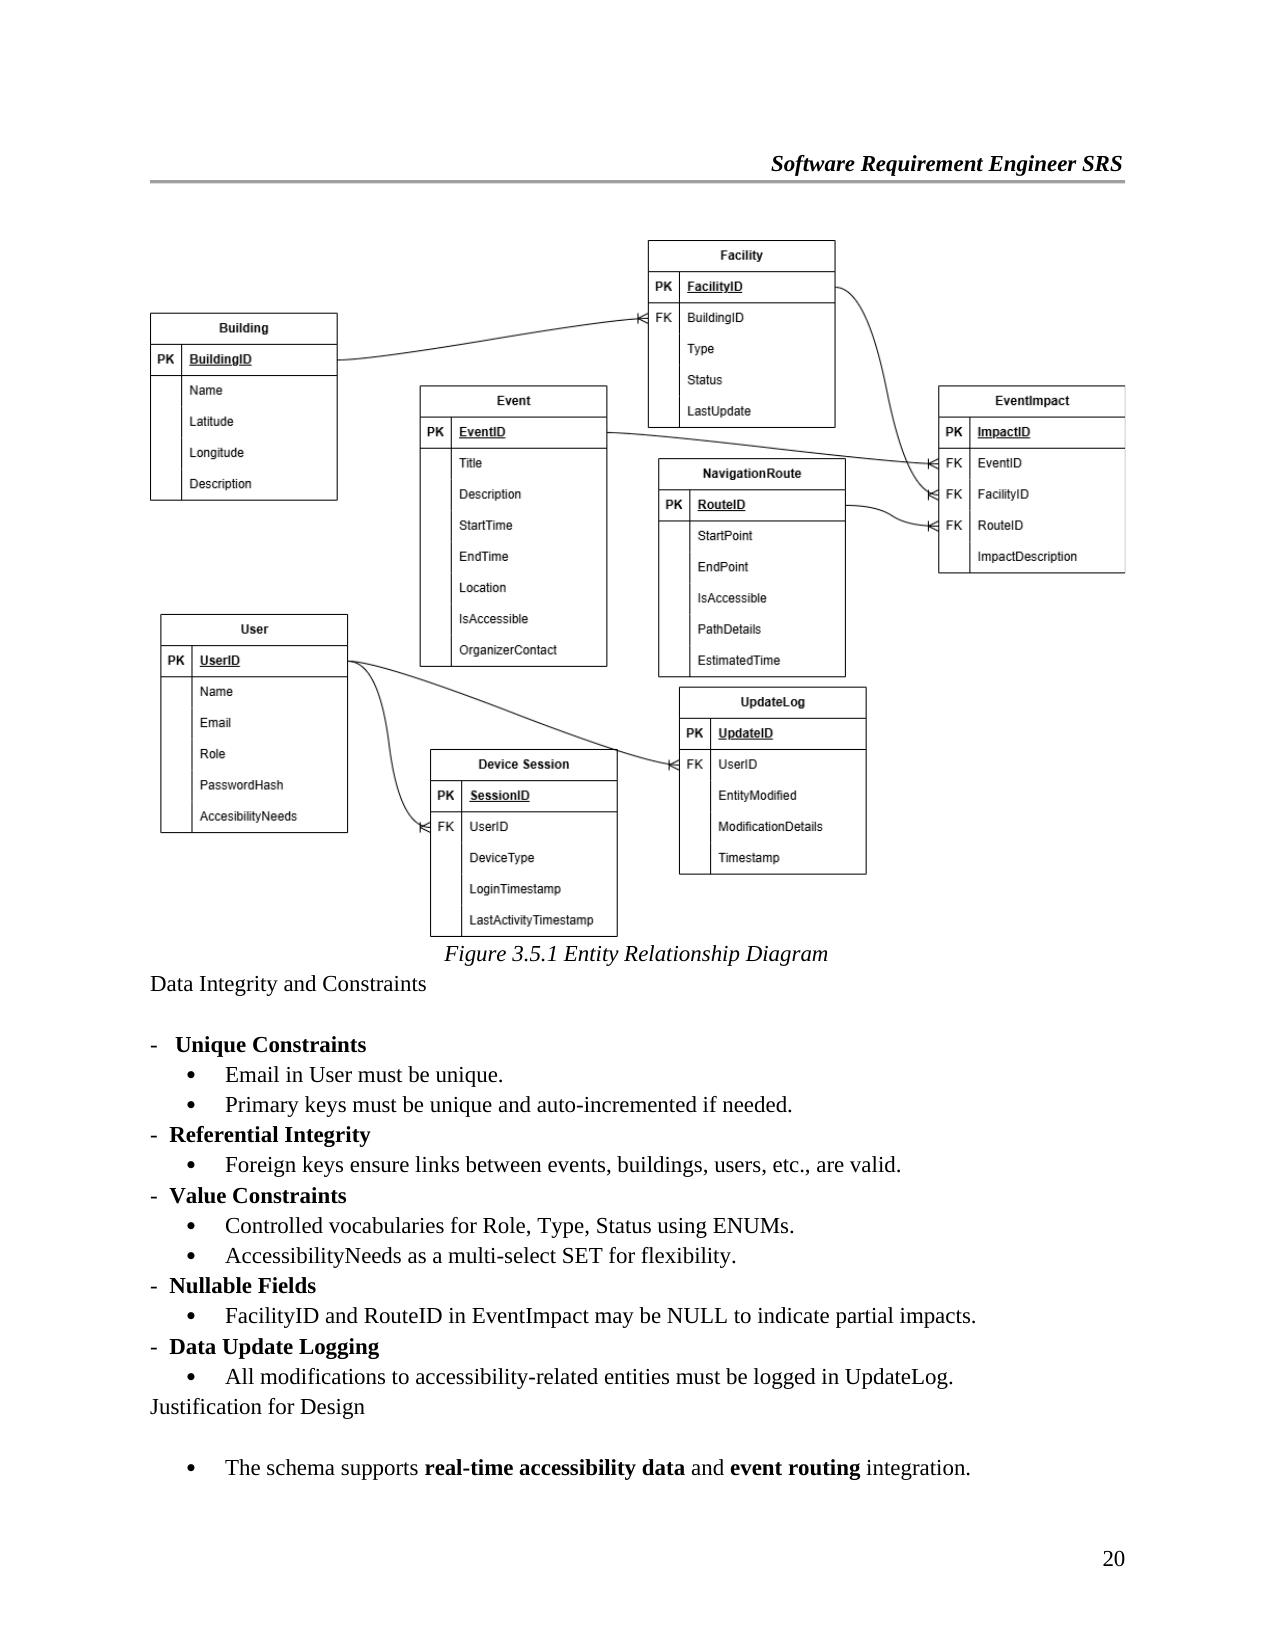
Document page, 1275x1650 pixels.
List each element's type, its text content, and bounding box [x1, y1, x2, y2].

text - Nullable Fields [150, 1272, 1125, 1299]
list All modifications to accessibility-related entities must be logged in UpdateLog. [187, 1363, 1125, 1389]
text - Value Constraints [150, 1182, 1125, 1208]
list Primary keys must be unique and auto-incremented if needed. [187, 1091, 1125, 1117]
text - Referential Integrity [150, 1121, 1125, 1148]
picture [150, 240, 1125, 937]
list Controlled vocabularies for Role, Type, Status using ENUMs. [187, 1212, 1125, 1238]
text Data Integrity and Constraints [150, 970, 1125, 997]
list AccessibilityNeeds as a multi-select SET for flexibility. [187, 1242, 1125, 1268]
list Foreign keys ensure links between events, buildings, users, etc., are valid. [187, 1152, 1125, 1178]
text - Unique Constraints [150, 1031, 1125, 1057]
text - Data Update Logging [150, 1333, 1125, 1359]
list The schema supports real-time accessibility data and event routing integration. [187, 1454, 1125, 1480]
text Justification for Design [150, 1393, 1125, 1419]
list FacilityID and RouteID in EventImpact may be NULL to indicate partial impacts. [187, 1303, 1125, 1329]
list Email in User must be unique. [187, 1061, 1125, 1087]
text Figure 3.5.1 Entity Relationship Diagram [150, 940, 1125, 966]
